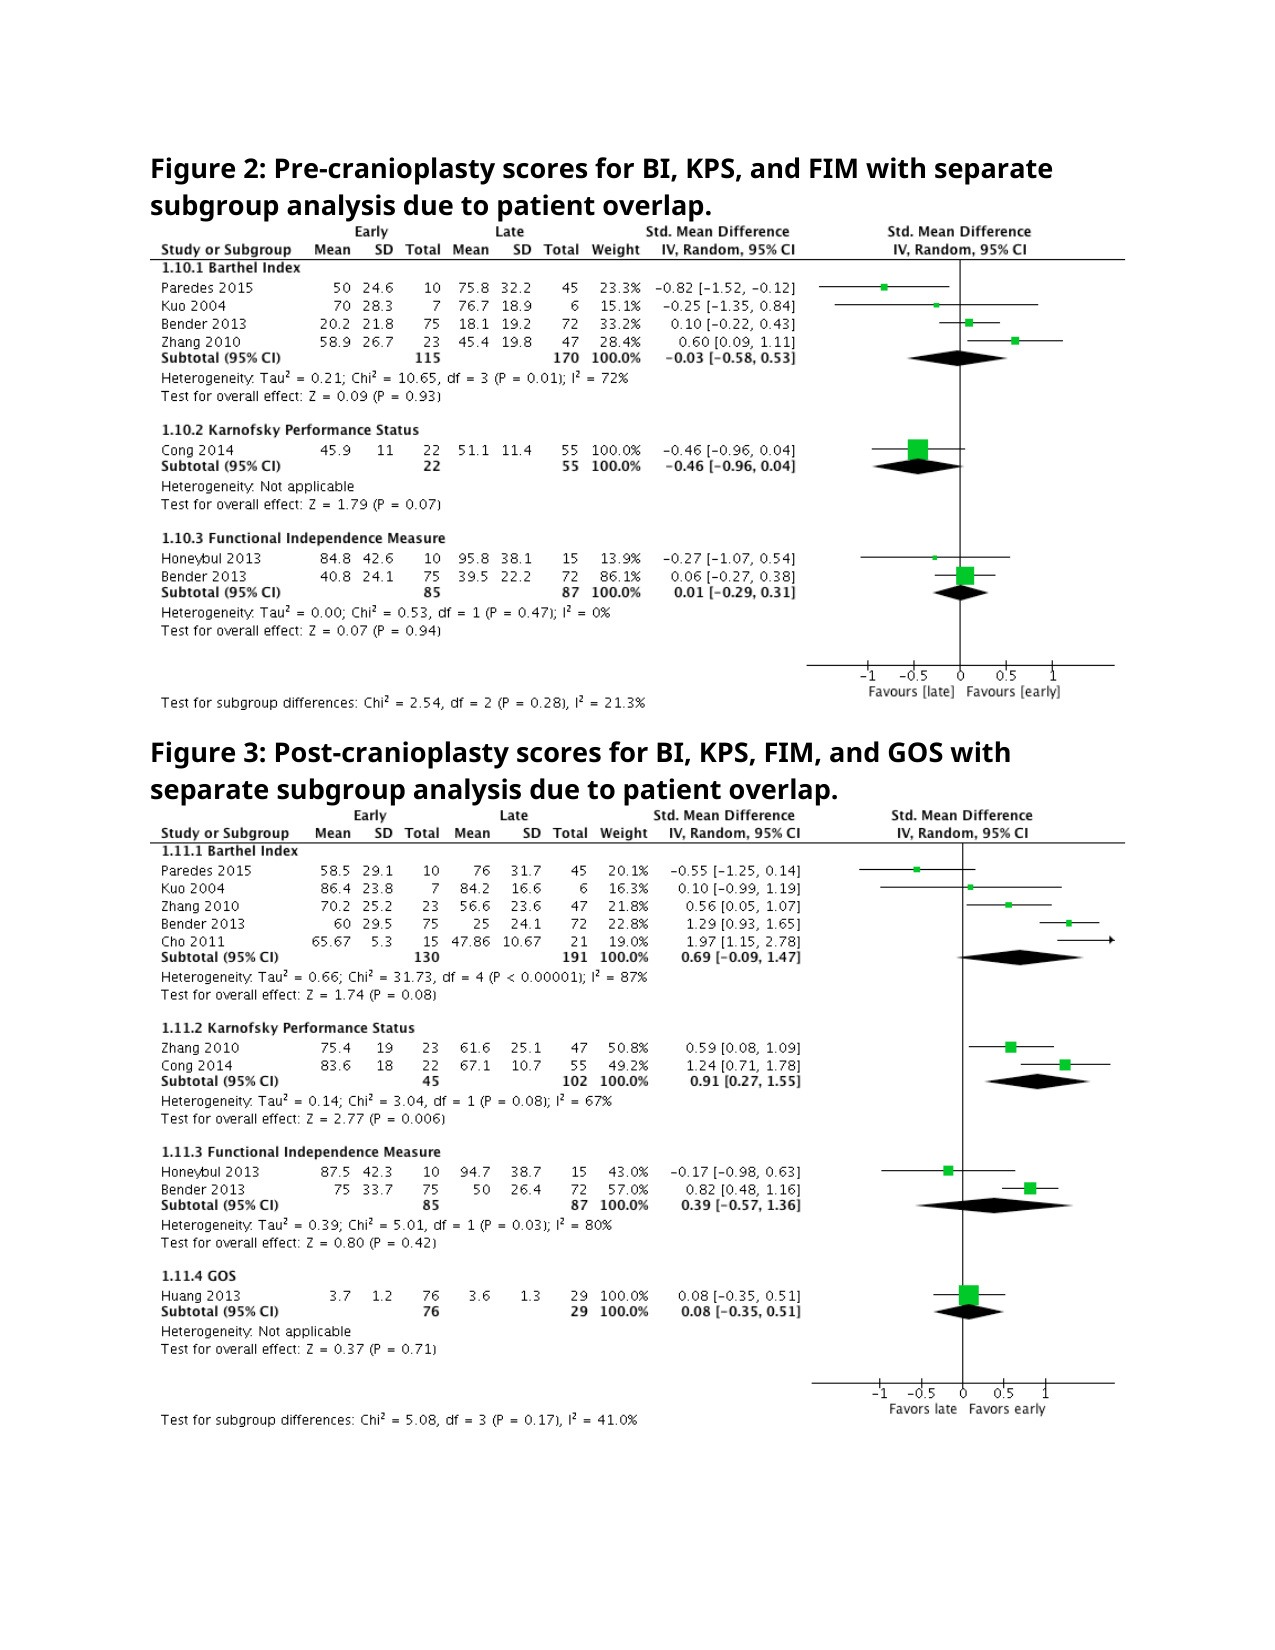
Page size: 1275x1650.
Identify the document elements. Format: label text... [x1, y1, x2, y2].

picture [150, 223, 1125, 710]
picture [150, 807, 1125, 1427]
subtitle Figure 3: Post-cranioplasty scores for BI, KPS, FIM, and GOS with separate subgroup analysis due to patient overlap. [150, 734, 1125, 807]
subtitle Figure 2: Pre-cranioplasty scores for BI, KPS, and FIM with separate subgroup analysis due to patient overlap. [150, 150, 1125, 223]
